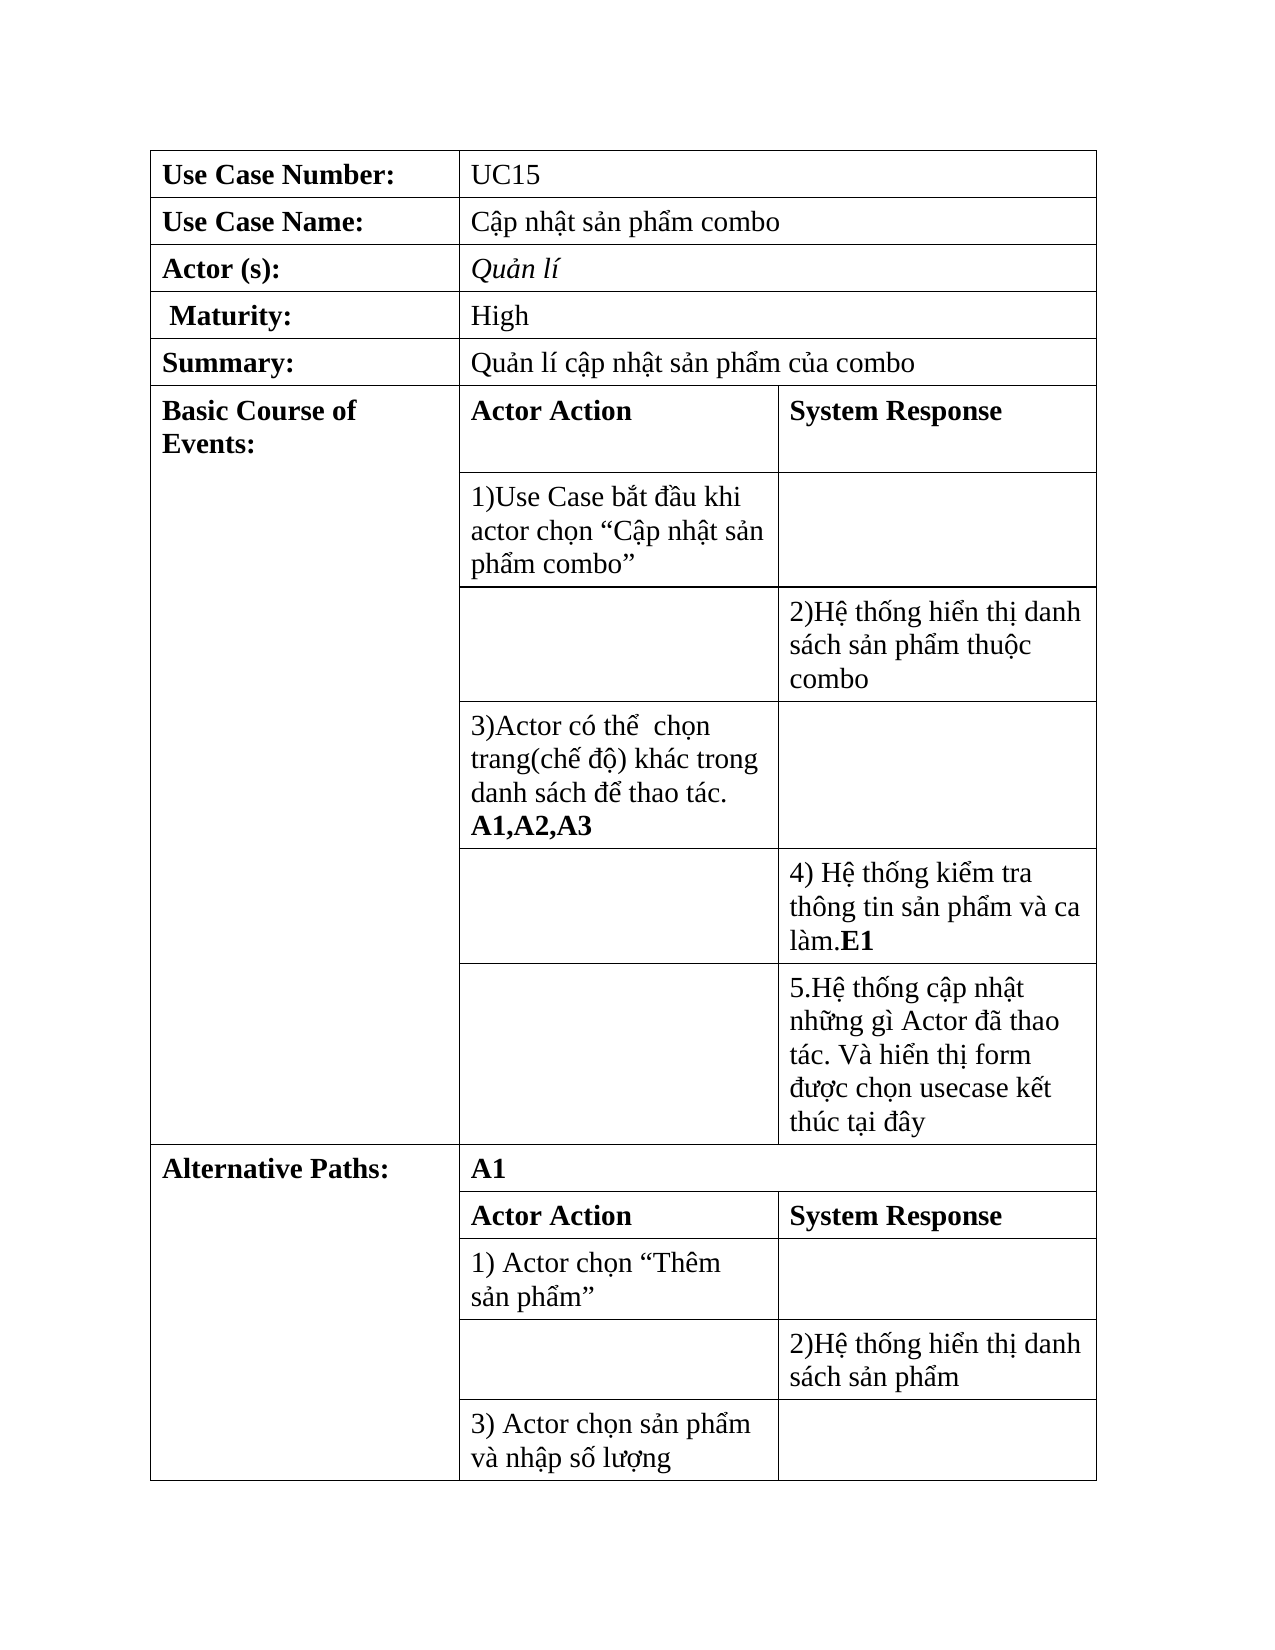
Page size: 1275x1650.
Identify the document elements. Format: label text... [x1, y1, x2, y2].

table_cell [779, 473, 1096, 586]
table_cell [460, 588, 778, 701]
table_cell A1 [460, 1145, 1096, 1191]
table_cell Quản lí cập nhật sản phẩm của combo [460, 339, 1096, 385]
table_cell Use Case Name: [151, 198, 459, 244]
table_cell 5.Hệ thống cập nhật những gì Actor đã thao tác. Và hiển thị form được chọn usecase kết thúc tại đây [779, 964, 1096, 1144]
table_header Use Case Number: [151, 151, 459, 197]
table_cell System Response [779, 386, 1096, 472]
table_cell Basic Course of Events: [151, 386, 459, 1144]
table_cell 1)Use Case bắt đầu khi actor chọn “Cập nhật sản phẩm combo” [460, 473, 778, 586]
table_cell Summary: [151, 339, 459, 385]
table_cell 3) Actor chọn sản phẩm và nhập số lượng [460, 1400, 778, 1480]
table_cell Actor Action [460, 386, 778, 472]
table_header UC15 [460, 151, 1096, 197]
table_cell [779, 1239, 1096, 1318]
table_cell [460, 849, 778, 962]
table_cell 2)Hệ thống hiển thị danh sách sản phẩm thuộc combo [779, 588, 1096, 701]
table_cell [460, 964, 778, 1144]
table_cell System Response [779, 1192, 1096, 1238]
table_cell Cập nhật sản phẩm combo [460, 198, 1096, 244]
table_cell 2)Hệ thống hiển thị danh sách sản phẩm [779, 1320, 1096, 1399]
table_cell Maturity: [151, 292, 459, 338]
table_cell 4) Hệ thống kiểm tra thông tin sản phẩm và ca làm.E1 [779, 849, 1096, 962]
table_cell Actor (s): [151, 245, 459, 291]
table_cell 3)Actor có thể chọn trang(chế độ) khác trong danh sách để thao tác. A1,A2,A3 [460, 702, 778, 848]
table_cell Actor Action [460, 1192, 778, 1238]
table_cell [779, 702, 1096, 848]
table_cell High [460, 292, 1096, 338]
table_cell [460, 1320, 778, 1399]
table_cell [779, 1400, 1096, 1480]
table_cell Alternative Paths: [151, 1145, 459, 1480]
table_cell 1) Actor chọn “Thêm sản phẩm” [460, 1239, 778, 1318]
table_cell Quản lí [460, 245, 1096, 291]
